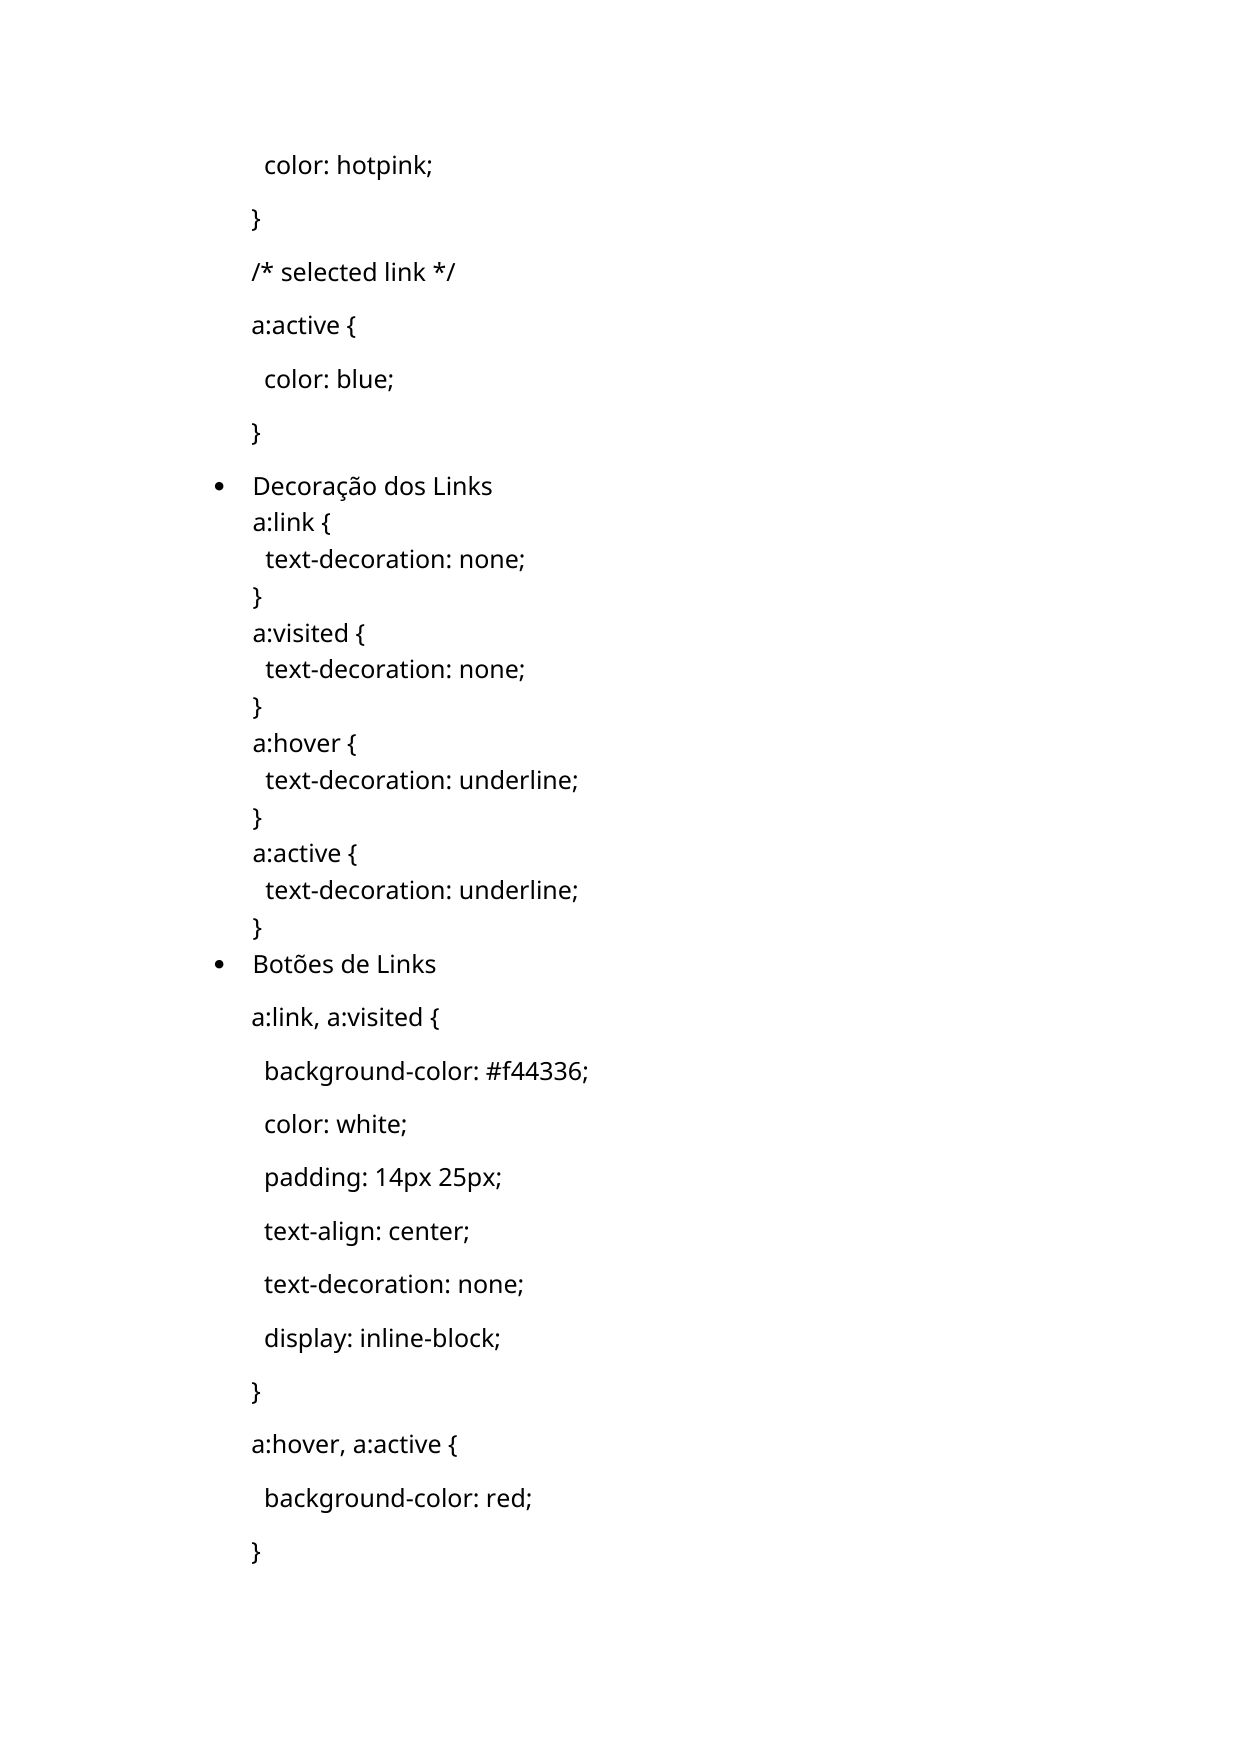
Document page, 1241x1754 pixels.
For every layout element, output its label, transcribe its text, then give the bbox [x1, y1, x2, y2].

text /* selected link */ [251, 254, 1063, 288]
text a:hover, a:active { [251, 1427, 1063, 1461]
text } [251, 1534, 1063, 1568]
text a:active { [251, 308, 1063, 342]
list Botões de Links [215, 946, 1063, 980]
list text-decoration: none; [252, 542, 1063, 576]
text color: hotpink; [251, 148, 1063, 182]
list a:active { [252, 836, 1063, 870]
text display: inline-block; [251, 1320, 1063, 1354]
list } [252, 689, 1063, 723]
text background-color: #f44336; [251, 1053, 1063, 1087]
text a:link, a:visited { [251, 1000, 1063, 1034]
list Decoração dos Links [215, 468, 1063, 502]
list a:link { [252, 505, 1063, 539]
text } [251, 415, 1063, 449]
text color: white; [251, 1107, 1063, 1141]
list text-decoration: underline; [252, 873, 1063, 907]
list a:hover { [252, 726, 1063, 760]
list } [252, 909, 1063, 943]
list a:visited { [252, 615, 1063, 649]
text text-decoration: none; [251, 1267, 1063, 1301]
list } [252, 799, 1063, 833]
text text-align: center; [251, 1213, 1063, 1247]
text } [251, 201, 1063, 235]
text } [251, 1374, 1063, 1408]
list text-decoration: underline; [252, 762, 1063, 796]
list } [252, 578, 1063, 613]
list text-decoration: none; [252, 652, 1063, 686]
text padding: 14px 25px; [251, 1160, 1063, 1194]
text color: blue; [251, 361, 1063, 395]
text background-color: red; [251, 1481, 1063, 1515]
